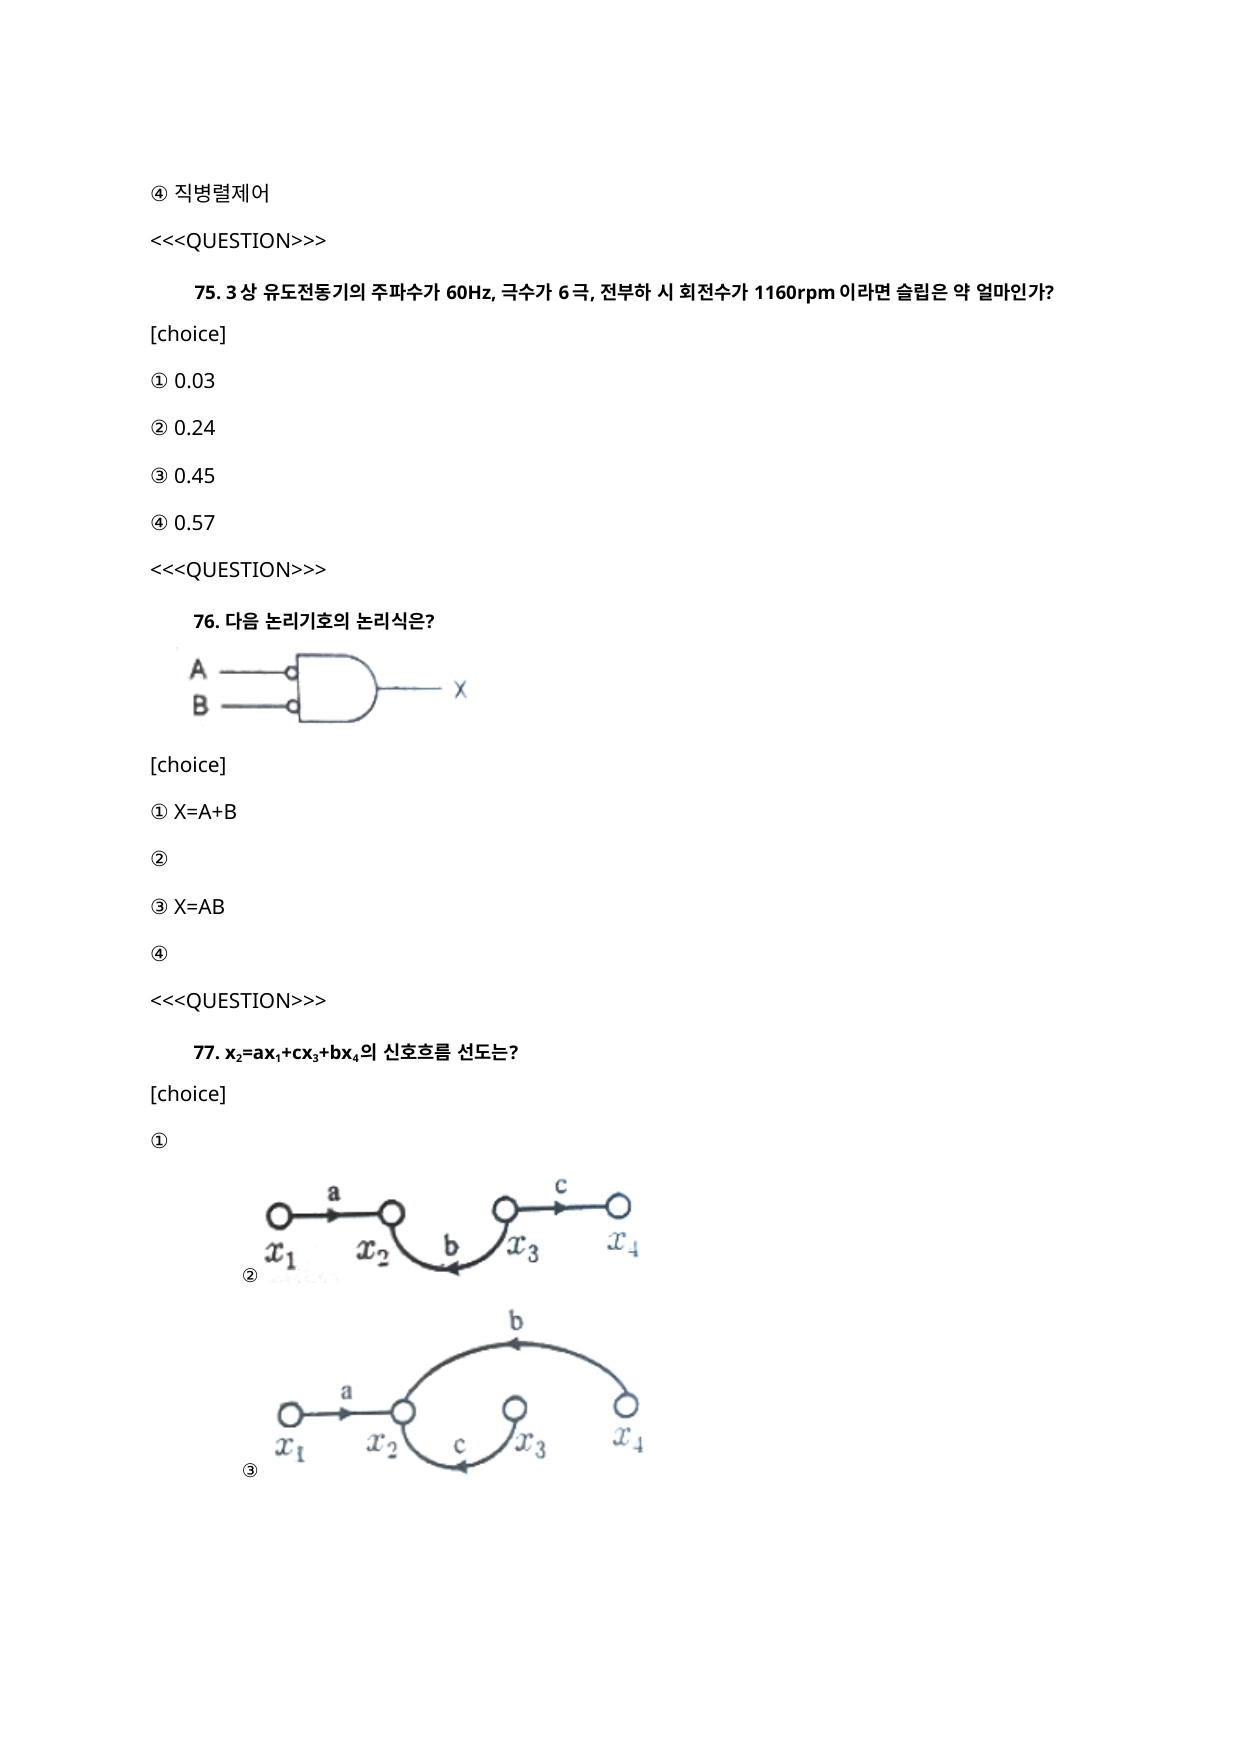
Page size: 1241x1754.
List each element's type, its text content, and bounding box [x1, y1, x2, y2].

text ④ 직병렬제어 [150, 177, 1090, 207]
text [choice] [150, 1079, 1090, 1107]
text ④ [150, 939, 1090, 968]
text ① 0.03 [150, 366, 1090, 395]
text 76. 다음 논리기호의 논리식은? [193, 607, 1084, 634]
text 77. x2=ax1+cx3+bx4의 신호흐름 선도는? [193, 1038, 1084, 1065]
text [choice] [150, 750, 1090, 778]
text ② 0.24 [150, 413, 1090, 442]
picture [175, 647, 478, 731]
picture [263, 1173, 650, 1283]
text ① [150, 1126, 1090, 1154]
text [choice] [150, 319, 1090, 347]
text ③ 0.45 [150, 461, 1090, 489]
text <<<QUESTION>>> [150, 555, 1090, 584]
text ④ 0.57 [150, 508, 1090, 537]
text ③ X=AB [150, 892, 1090, 920]
text <<<QUESTION>>> [150, 986, 1090, 1015]
text ① X=A+B [150, 797, 1090, 826]
text <<<QUESTION>>> [150, 227, 1090, 255]
picture [263, 1302, 654, 1478]
text 75. 3상 유도전동기의 주파수가 60Hz, 극수가 6극, 전부하 시 회전수가 1160rpm이라면 슬립은 약 얼마인가? [194, 278, 1084, 305]
text ② [150, 844, 1090, 873]
